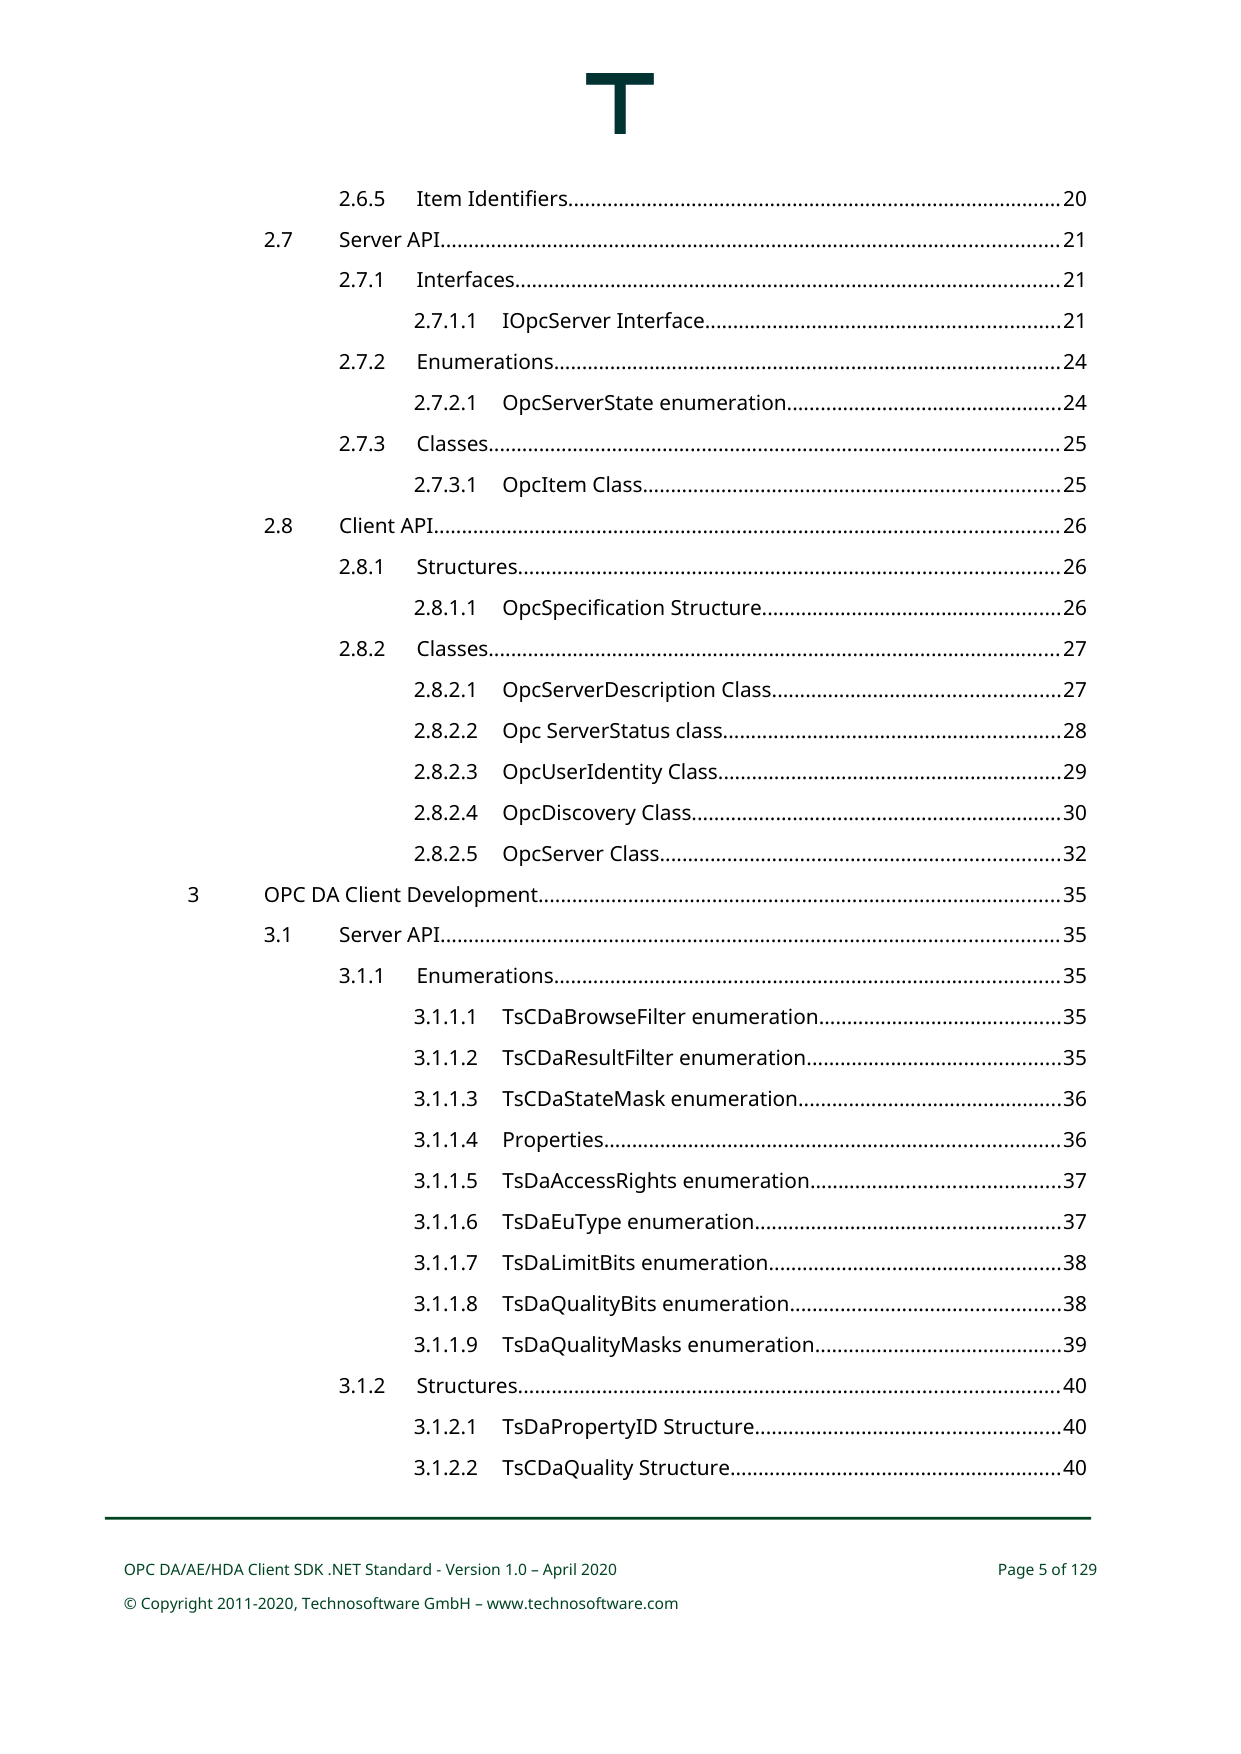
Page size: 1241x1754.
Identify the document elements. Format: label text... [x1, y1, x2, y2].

text 2.8.2.4 OpcDiscovery Class 30 [413, 798, 1128, 826]
text 3.1.1.7 TsDaLimitBits enumeration 38 [413, 1248, 1128, 1277]
text 2.7.3.1 OpcItem Class 25 [413, 470, 1128, 499]
text 2.8.2.5 OpcServer Class 32 [413, 839, 1128, 867]
text 2.8.1.1 OpcSpecification Structure 26 [413, 593, 1128, 622]
text 2.7.2 Enumerations 24 [338, 347, 1128, 376]
text 3.1.1.4 Properties 36 [413, 1125, 1128, 1154]
text 2.7.1.1 IOpcServer Interface 21 [413, 307, 1128, 335]
text 3.1.1.2 TsCDaResultFilter enumeration 35 [413, 1043, 1128, 1072]
text 2.7 Server API 21 [263, 225, 1128, 253]
text 2.8.2.1 OpcServerDescription Class 27 [413, 675, 1128, 703]
text 3.1.1 Enumerations 35 [338, 962, 1128, 990]
text 2.7.1 Interfaces 21 [338, 266, 1128, 294]
text 3 OPC DA Client Development 35 [187, 880, 1128, 908]
text 3.1 Server API 35 [263, 921, 1128, 949]
text 3.1.2.1 TsDaPropertyID Structure 40 [413, 1412, 1128, 1440]
text 3.1.1.9 TsDaQualityMasks enumeration 39 [413, 1330, 1128, 1358]
text 3.1.1.8 TsDaQualityBits enumeration 38 [413, 1289, 1128, 1317]
text 2.7.2.1 OpcServerState enumeration 24 [413, 388, 1128, 417]
text 2.8.2.2 Opc ServerStatus class 28 [413, 716, 1128, 744]
picture [586, 73, 654, 134]
text 3.1.1.6 TsDaEuType enumeration 37 [413, 1207, 1128, 1236]
text 2.8.2 Classes 27 [338, 634, 1128, 662]
text 3.1.2.2 TsCDaQuality Structure 40 [413, 1453, 1128, 1481]
text 2.8 Client API 26 [263, 511, 1128, 540]
text 3.1.1.5 TsDaAccessRights enumeration 37 [413, 1166, 1128, 1195]
text 3.1.1.1 TsCDaBrowseFilter enumeration 35 [413, 1002, 1128, 1031]
text 2.8.1 Structures 26 [338, 552, 1128, 581]
text 3.1.1.3 TsCDaStateMask enumeration 36 [413, 1084, 1128, 1113]
text 3.1.2 Structures 40 [338, 1371, 1128, 1399]
text 2.8.2.3 OpcUserIdentity Class 29 [413, 757, 1128, 785]
text 2.6.5 Item Identifiers 20 [338, 184, 1128, 212]
text 2.7.3 Classes 25 [338, 429, 1128, 458]
